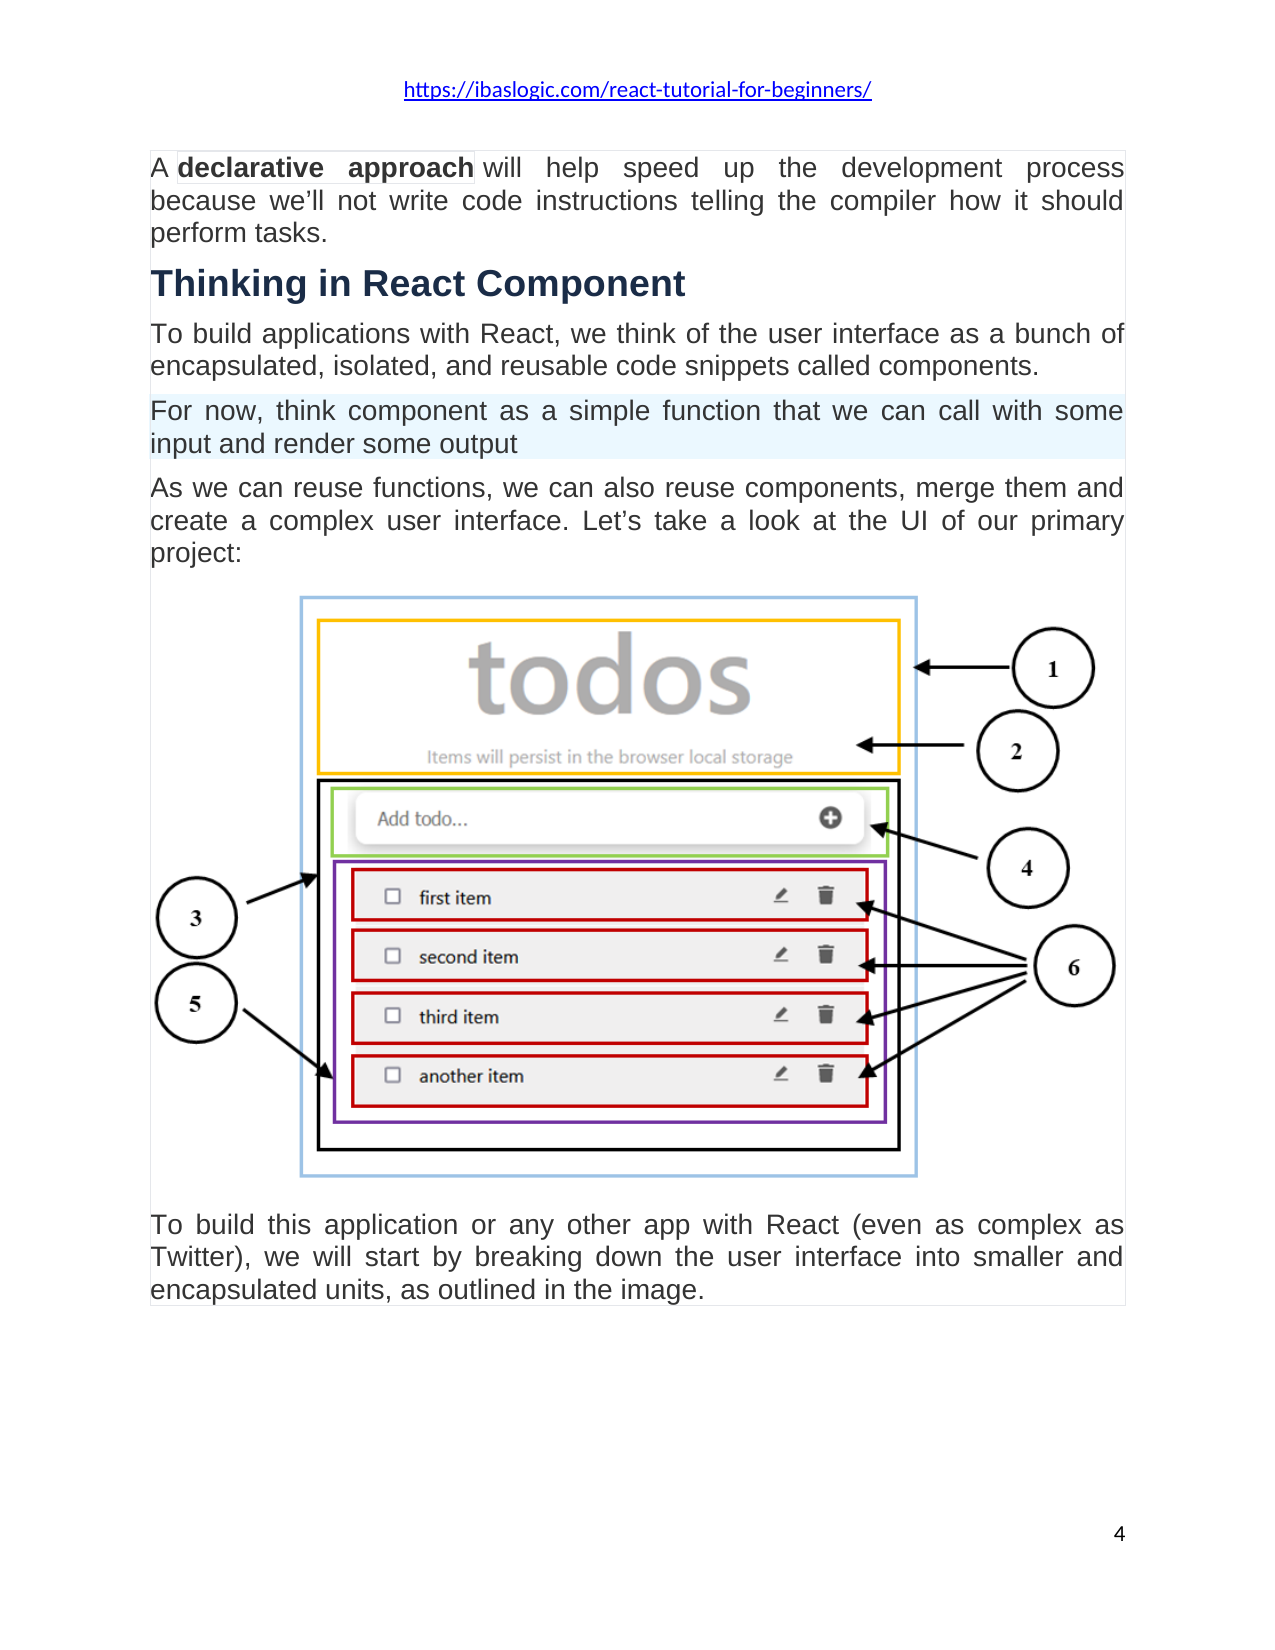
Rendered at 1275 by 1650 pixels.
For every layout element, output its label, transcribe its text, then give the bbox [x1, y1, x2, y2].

text For now, think component as a simple function that we can call with some input and render some output [151, 394, 1125, 459]
text To build applications with React, we think of the user interface as a bunch of encapsulated, isolated, and reusable code snippets called components. [151, 316, 1125, 382]
picture [151, 581, 1125, 1196]
text Thinking in React Component [151, 261, 1125, 304]
text A declarative approach will help speed up the development process because we’ll not write code instructions telling the compiler how it should perform tasks. [151, 151, 1125, 249]
text To build this application or any other app with React (even as complex as Twitter), we will start by breaking down the user interface into smaller and encapsulated units, as outlined in the image. [151, 1207, 1125, 1305]
text As we can reuse functions, we can also reuse components, merge them and create a complex user interface. Let’s take a look at the UI of our primary project: [151, 471, 1125, 569]
